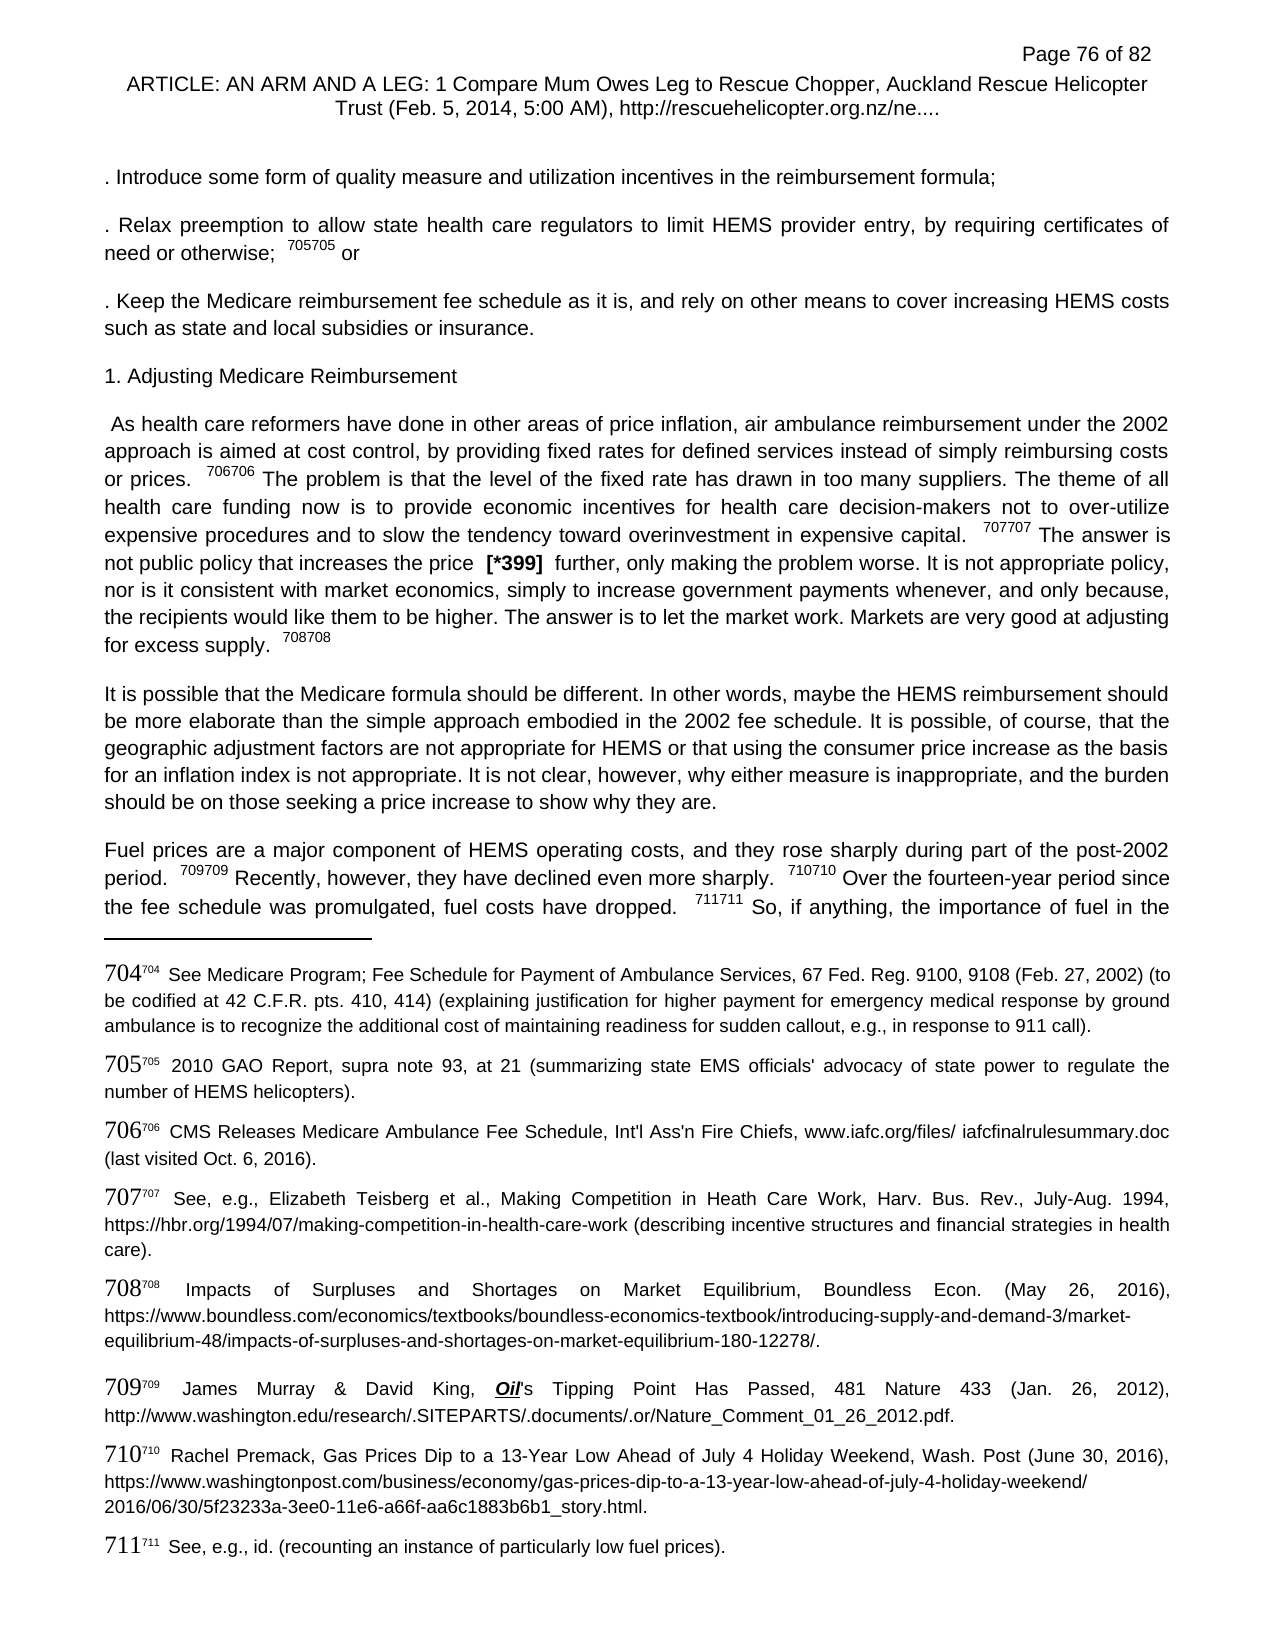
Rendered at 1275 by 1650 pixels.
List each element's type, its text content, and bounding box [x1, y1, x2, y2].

text . Introduce some form of quality measure and utilization incentives in the reimbursement formula; [104, 161, 1171, 188]
text Fuel prices are a major component of HEMS operating costs, and they rose sharply during part of the post-2002 period. 709 Recently, however, they have declined even more sharply. 710 Over the fourteen-year period since the fee schedule was promulgated, fuel costs have dropped. 711 So, if anything, the importance of fuel in the HEMS cost equation says that the CPI is too generous as an inflation adjustor. Nothing indicates that labor costs in the HEMS industry have increased more rapidly than in the economy generally. So there is no prima facie indication that the geographic adjustment formula is flawed. [104, 835, 1171, 919]
text 1. Adjusting Medicare Reimbursement [104, 361, 1171, 388]
text As health care reformers have done in other areas of price inflation, air ambulance reimbursement under the 2002 approach is aimed at cost control, by providing fixed rates for defined services instead of simply reimbursing costs or prices. 706 The problem is that the level of the fixed rate has drawn in too many suppliers. The theme of all health care funding now is to provide economic incentives for health care decision-makers not to over-utilize expensive procedures and to slow the tendency toward overinvestment in expensive capital. 707 The answer is not public policy that increases the price [*399] further, only making the problem worse. It is not appropriate policy, nor is it consistent with market economics, simply to increase government payments whenever, and only because, the recipients would like them to be higher. The answer is to let the market work. Markets are very good at adjusting for excess supply. 708 [104, 409, 1171, 658]
text . Relax preemption to allow state health care regulators to limit HEMS provider entry, by requiring certificates of need or otherwise; 705 or [104, 209, 1171, 265]
text It is possible that the Medicare formula should be different. In other words, maybe the HEMS reimbursement should be more elaborate than the simple approach embodied in the 2002 fee schedule. It is possible, of course, that the geographic adjustment factors are not appropriate for HEMS or that using the consumer price increase as the basis for an inflation index is not appropriate. It is not clear, however, why either measure is inappropriate, and the burden should be on those seeking a price increase to show why they are. [104, 678, 1171, 814]
text . Keep the Medicare reimbursement fee schedule as it is, and rely on other means to cover increasing HEMS costs such as state and local subsidies or insurance. [104, 286, 1171, 340]
